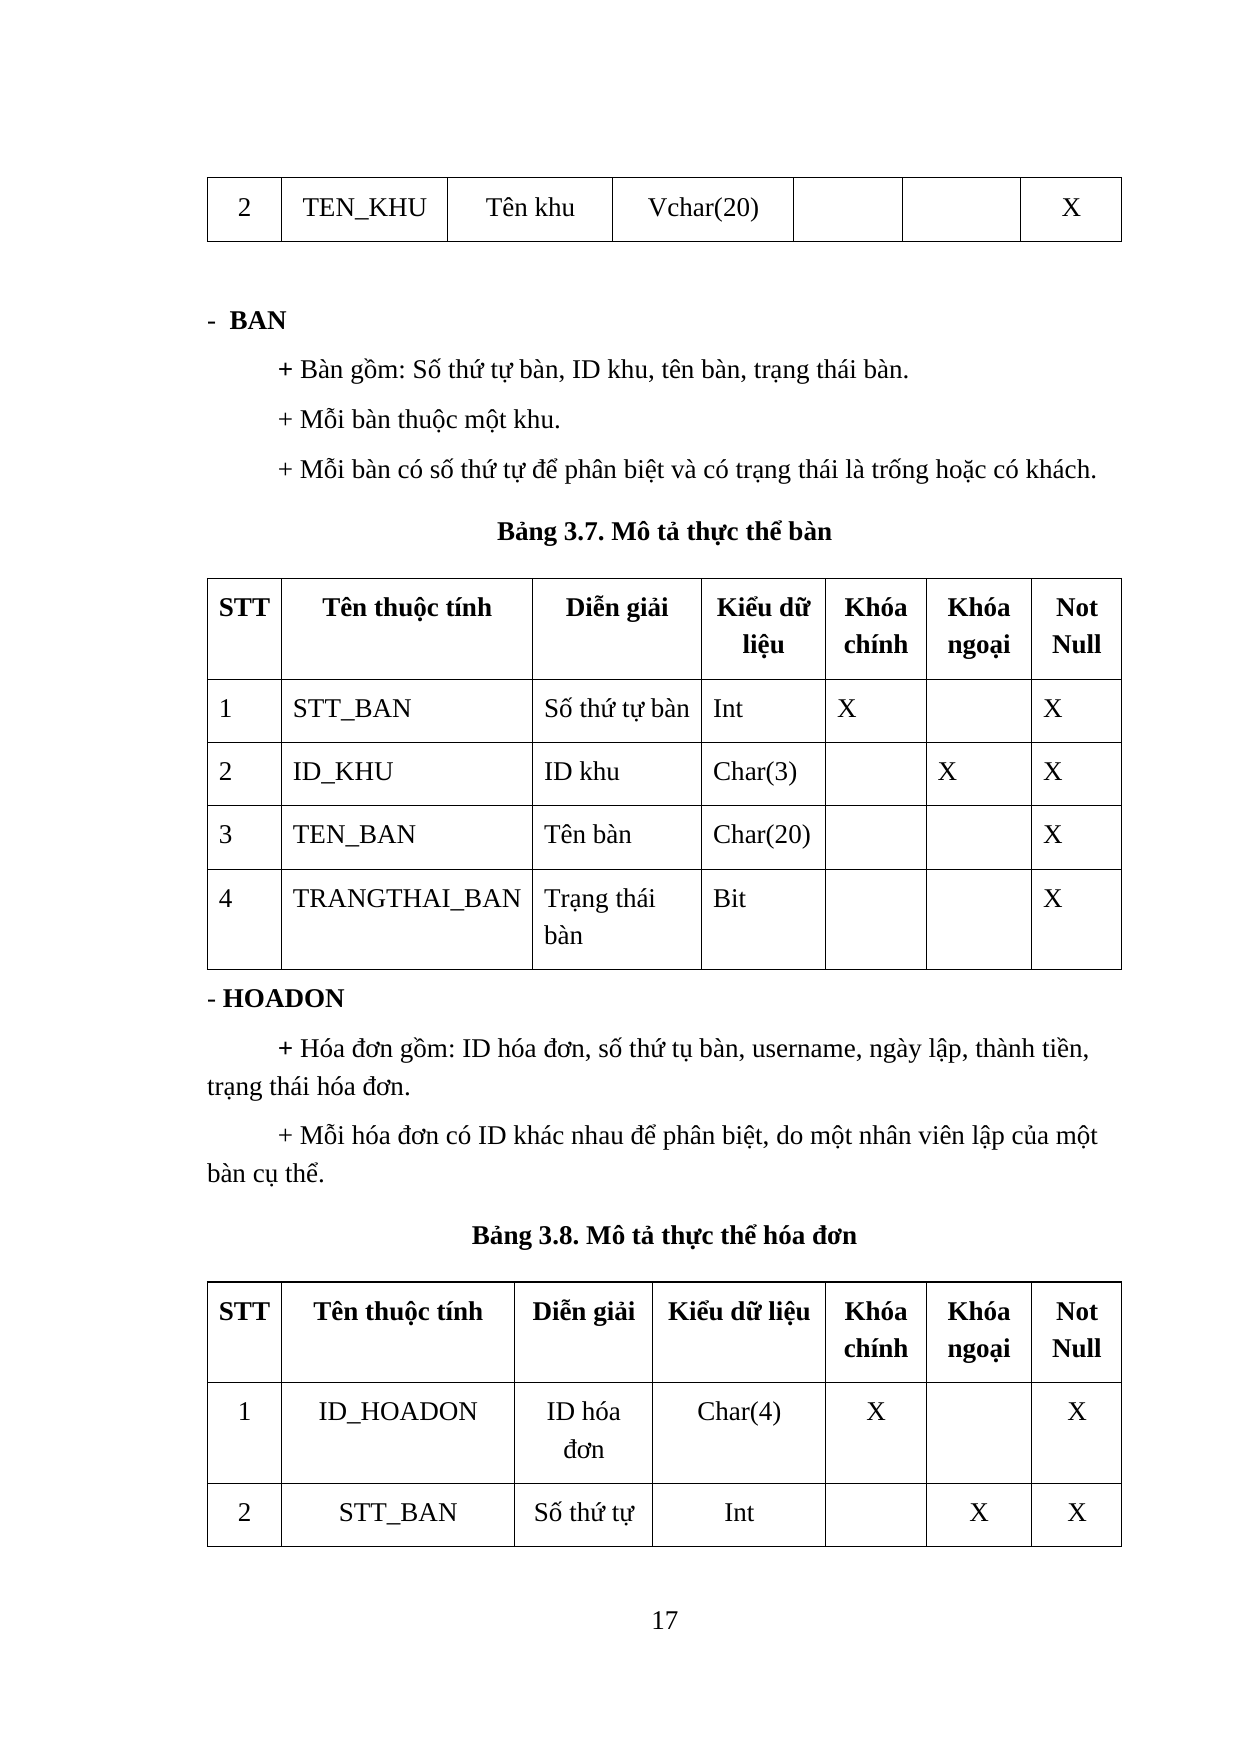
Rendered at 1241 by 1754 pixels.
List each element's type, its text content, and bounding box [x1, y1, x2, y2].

subtitle Bảng 3.7. Mô tả thực thể bàn [207, 516, 1122, 547]
table_cell [826, 743, 926, 805]
table_cell [927, 870, 1031, 969]
text + Mỗi hóa đơn có ID khác nhau để phân biệt, do một nhân viên lập của một bàn cụ thể. [207, 1119, 1122, 1188]
table_cell X [927, 1484, 1031, 1546]
table_header Khóa ngoại [927, 1283, 1031, 1382]
subtitle Bảng 3.8. Mô tả thực thể hóa đơn [207, 1219, 1122, 1250]
table_cell Bit [702, 870, 825, 969]
table_cell 2 [208, 1484, 281, 1546]
table_cell X [1032, 680, 1121, 742]
table_cell ID khu [533, 743, 701, 805]
table_cell STT_BAN [282, 1484, 514, 1546]
table_cell Char(4) [653, 1383, 825, 1483]
table_cell ID hóa đơn [515, 1383, 652, 1483]
table_cell 3 [208, 806, 281, 868]
table_cell Số thứ tự bàn [515, 1484, 652, 1546]
table_cell TRANGTHAI_BAN [282, 870, 532, 969]
table_cell X [1032, 1383, 1121, 1483]
table_header Not Null [1032, 579, 1121, 678]
table_cell 4 [208, 870, 281, 969]
table_cell STT_BAN [282, 680, 532, 742]
table_header Diễn giải [515, 1283, 652, 1382]
table_cell Trạng thái bàn [533, 870, 701, 969]
text + Mỗi bàn thuộc một khu. [207, 403, 1122, 434]
table_cell [927, 806, 1031, 868]
table_header Tên thuộc tính [282, 579, 532, 678]
table_cell ID_KHU [282, 743, 532, 805]
table_cell 1 [208, 680, 281, 742]
table_cell [826, 1484, 926, 1546]
table_cell [826, 806, 926, 868]
table_header STT [208, 579, 281, 678]
table_cell X [927, 743, 1031, 805]
table_cell TEN_KHU [282, 178, 447, 241]
table_cell Char(20) [702, 806, 825, 868]
table_cell Int [653, 1484, 825, 1546]
table_cell X [1032, 1484, 1121, 1546]
text + Mỗi bàn có số thứ tự để phân biệt và có trạng thái là trống hoặc có khách. [207, 453, 1122, 484]
table_cell Tên khu [448, 178, 612, 241]
table_cell 1 [208, 1383, 281, 1483]
table_cell TEN_BAN [282, 806, 532, 868]
table_header Khóa chính [826, 1283, 926, 1382]
table_header Khóa ngoại [927, 579, 1031, 678]
text - BAN [207, 304, 1122, 335]
table_cell [927, 1383, 1031, 1483]
table_cell X [1032, 870, 1121, 969]
table_cell ID_HOADON [282, 1383, 514, 1483]
table_header Not Null [1032, 1283, 1121, 1382]
text + Bàn gồm: Số thứ tự bàn, ID khu, tên bàn, trạng thái bàn. [207, 354, 1122, 385]
table_header Khóa chính [826, 579, 926, 678]
table_cell Int [702, 680, 825, 742]
table_cell 2 [208, 743, 281, 805]
table_cell Char(3) [702, 743, 825, 805]
table_cell 2 [208, 178, 281, 241]
table_header Kiểu dữ liệu [653, 1283, 825, 1382]
table_cell X [1032, 806, 1121, 868]
table_cell Tên bàn [533, 806, 701, 868]
table_cell Vchar(20) [613, 178, 793, 241]
table_cell Số thứ tự bàn [533, 680, 701, 742]
table_cell X [1021, 178, 1121, 241]
table_cell X [826, 680, 926, 742]
table_header STT [208, 1283, 281, 1382]
text + Hóa đơn gồm: ID hóa đơn, số thứ tụ bàn, username, ngày lập, thành tiền, trạng thái hóa đơn. [207, 1032, 1122, 1101]
table_cell X [826, 1383, 926, 1483]
table_cell X [1032, 743, 1121, 805]
table_cell [903, 178, 1020, 241]
table_cell [794, 178, 902, 241]
table_cell [826, 870, 926, 969]
table_header Diễn giải [533, 579, 701, 678]
table_header Kiểu dữ liệu [702, 579, 825, 678]
text - HOADON [207, 983, 1122, 1014]
table_header Tên thuộc tính [282, 1283, 514, 1382]
table_cell [927, 680, 1031, 742]
